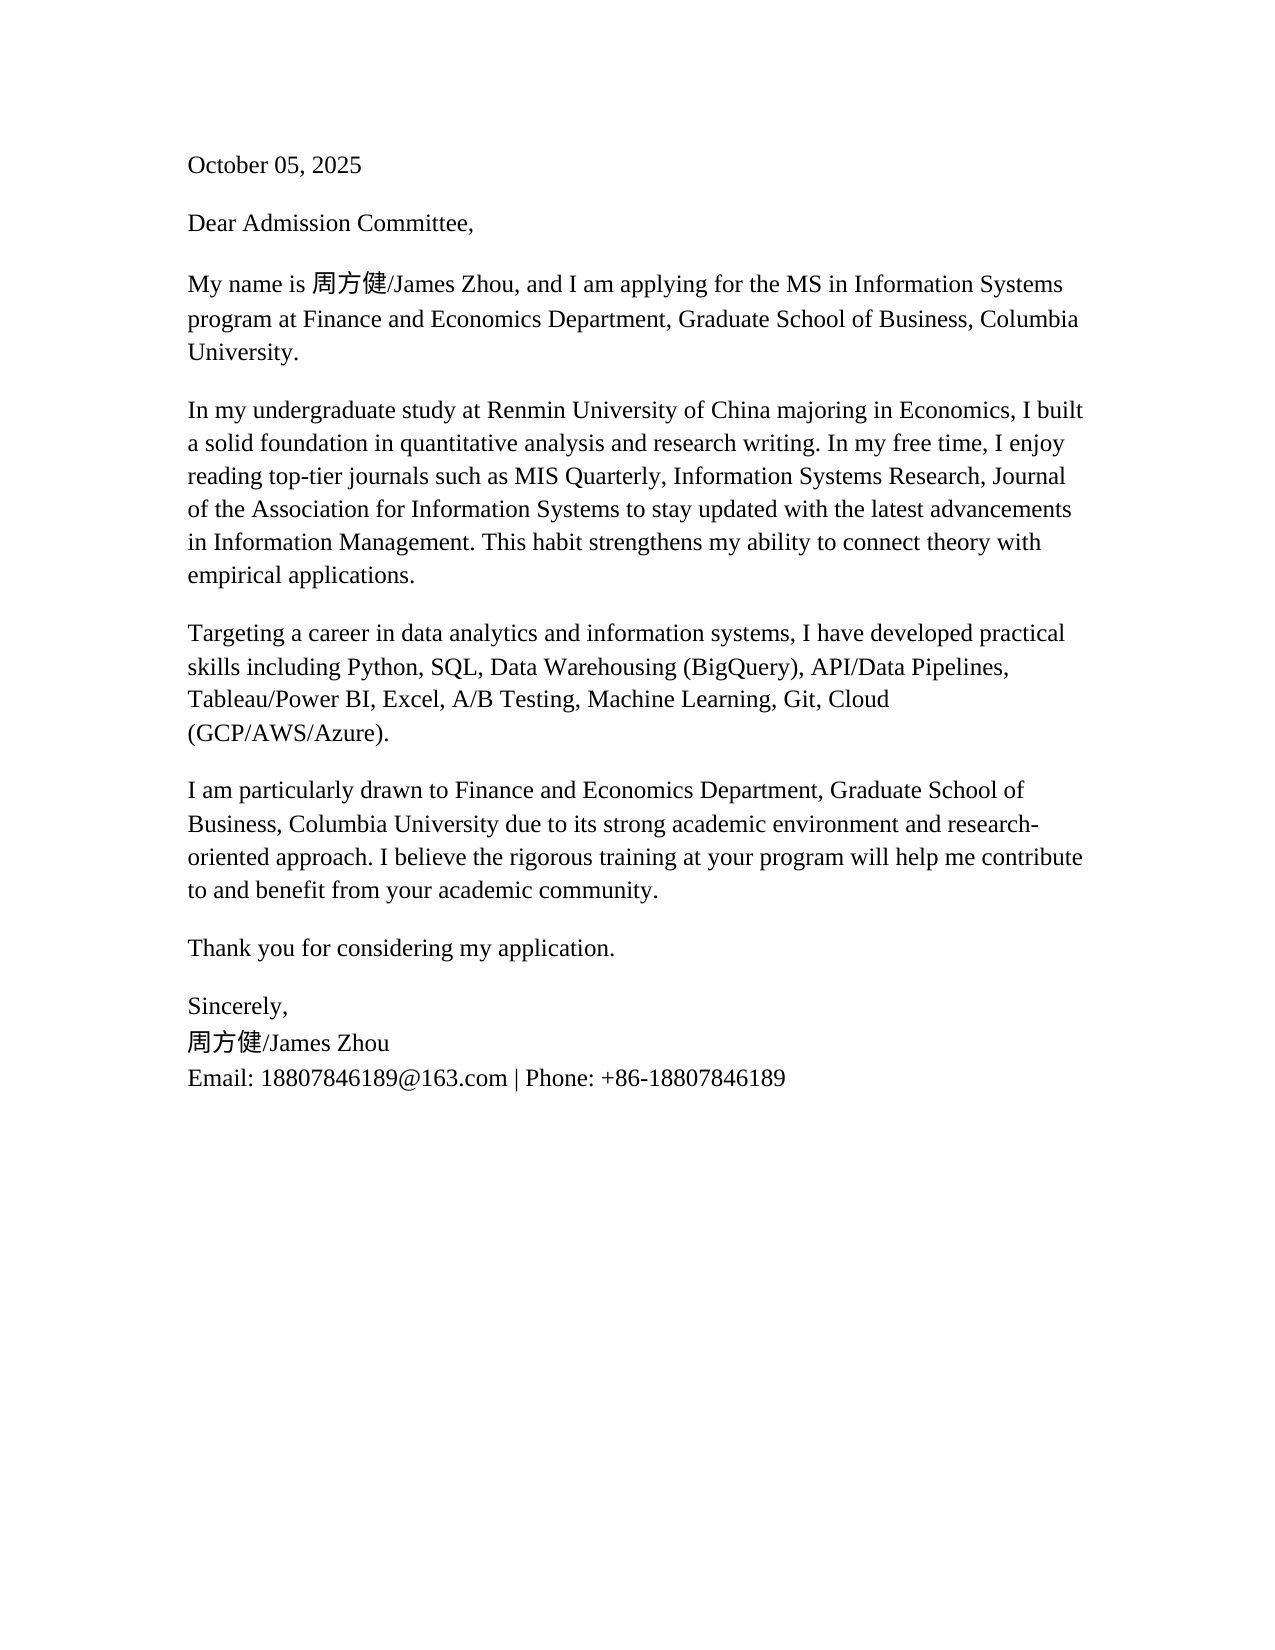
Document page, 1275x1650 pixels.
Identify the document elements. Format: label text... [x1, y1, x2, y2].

text Sincerely, 周方健/James Zhou Email: 18807846189@163.com | Phone: +86-18807846189 [187, 991, 1087, 1092]
text Targeting a career in data analytics and information systems, I have developed practical skills including Python, SQL, Data Warehousing (BigQuery), API/Data Pipelines, Tableau/Power BI, Excel, A/B Testing, Machine Learning, Git, Cloud (GCP/AWS/Azure). [187, 618, 1087, 746]
text Thank you for considering my application. [187, 933, 1087, 961]
text I am particularly drawn to Finance and Economics Department, Graduate School of Business, Columbia University due to its strong academic environment and research-oriented approach. I believe the rigorous training at your program will help me contribute to and benefit from your academic community. [187, 776, 1087, 903]
text My name is 周方健/James Zhou, and I am applying for the MS in Information Systems program at Finance and Economics Department, Graduate School of Business, Columbia University. [187, 266, 1087, 366]
text October 05, 2025 [187, 150, 1087, 179]
text In my undergraduate study at Renmin University of China majoring in Economics, I built a solid foundation in quantitative analysis and research writing. In my free time, I enjoy reading top-tier journals such as MIS Quarterly, Information Systems Research, Journal of the Association for Information Systems to stay updated with the latest advancements in Information Management. This habit strengthens my ability to connect theory with empirical applications. [187, 395, 1087, 589]
text Dear Admission Committee, [187, 208, 1087, 237]
